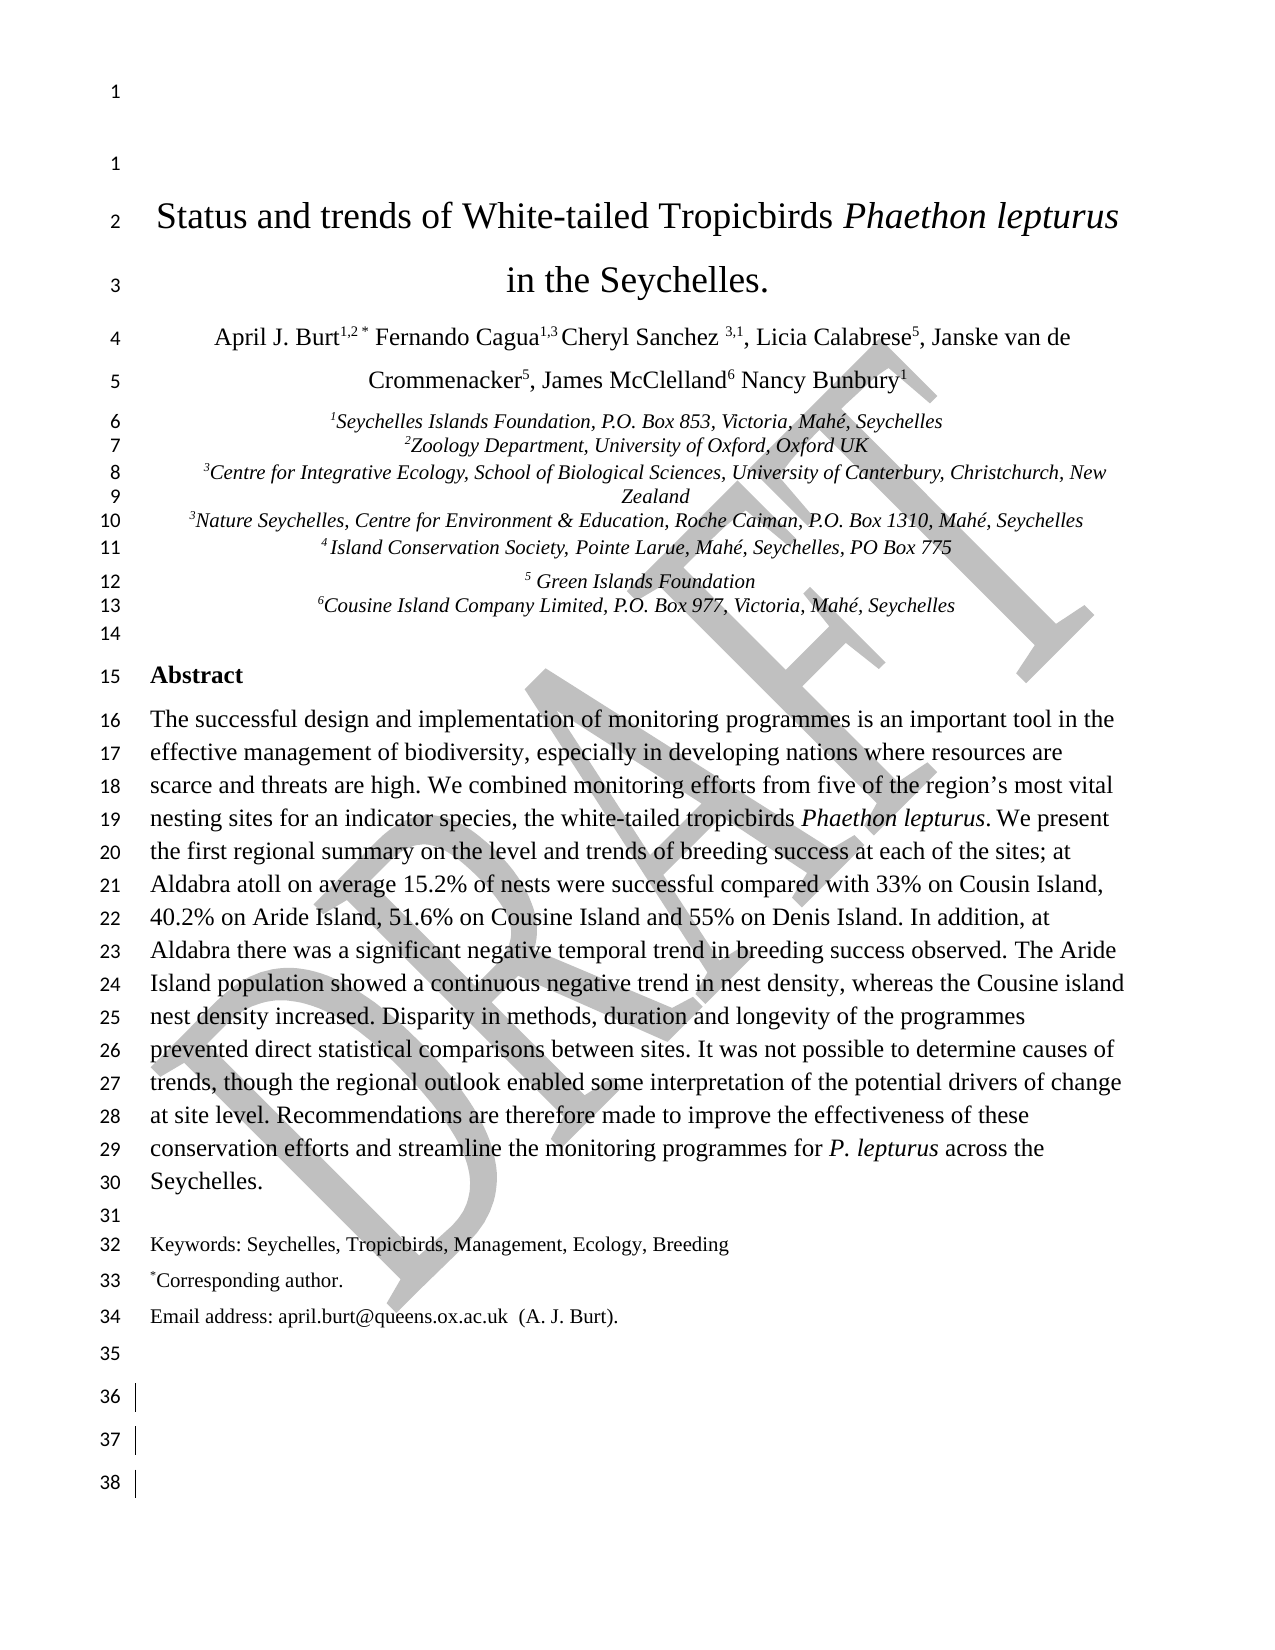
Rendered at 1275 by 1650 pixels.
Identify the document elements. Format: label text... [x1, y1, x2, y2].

text 4 Island Conservation Society, Pointe Larue, Mahé, Seychelles, PO Box 775 [150, 535, 1125, 559]
text 2Zoology Department, University of Oxford, Oxford UK [150, 433, 1125, 457]
text 3Centre for Integrative Ecology, School of Biological Sciences, University of Canterbury, Christchurch, New Zealand [187, 460, 1125, 508]
text 6Cousine Island Company Limited, P.O. Box 977, Victoria, Mahé, Seychelles [150, 593, 1125, 617]
text Status and trends of White-tailed Tropicbirds Phaethon lepturus in the Seychelles. [150, 193, 1125, 301]
text April J. Burt1,2 * Fernando Cagua1,3 Cheryl Sanchez 3,1, Licia Calabrese5, Janske van de Crommenacker5, James McClelland6 Nancy Bunbury1 [150, 322, 1125, 394]
text 1Seychelles Islands Foundation, P.O. Box 853, Victoria, Mahé, Seychelles [150, 409, 1125, 433]
text 3Nature Seychelles, Centre for Environment & Education, Roche Caiman, P.O. Box 1310, Mahé, Seychelles [150, 508, 1125, 532]
text The successful design and implementation of monitoring programmes is an important tool in the effective management of biodiversity, especially in developing nations where resources are scarce and threats are high. We combined monitoring efforts from five of the region’s most vital nesting sites for an indicator species, the white-tailed tropicbirds Phaethon lepturus. We present the first regional summary on the level and trends of breeding success at each of the sites; at Aldabra atoll on average 15.2% of nests were successful compared with 33% on Cousin Island, 40.2% on Aride Island, 51.6% on Cousine Island and 55% on Denis Island. In addition, at Aldabra there was a significant negative temporal trend in breeding success observed. The Aride Island population showed a continuous negative trend in nest density, whereas the Cousine island nest density increased. Disparity in methods, duration and longevity of the programmes prevented direct statistical comparisons between sites. It was not possible to determine causes of trends, though the regional outlook enabled some interpretation of the potential drivers of change at site level. Recommendations are therefore made to improve the effectiveness of these conservation efforts and streamline the monitoring programmes for P. lepturus across the Seychelles. [150, 704, 1125, 1195]
text *Corresponding author. Email address: april.burt@queens.ox.ac.uk (A. J. Burt). [150, 1268, 1125, 1328]
text Keywords: Seychelles, Tropicbirds, Management, Ecology, Breeding [150, 1232, 1125, 1256]
text 5 Green Islands Foundation [450, 569, 1125, 593]
text Abstract [150, 617, 1125, 689]
